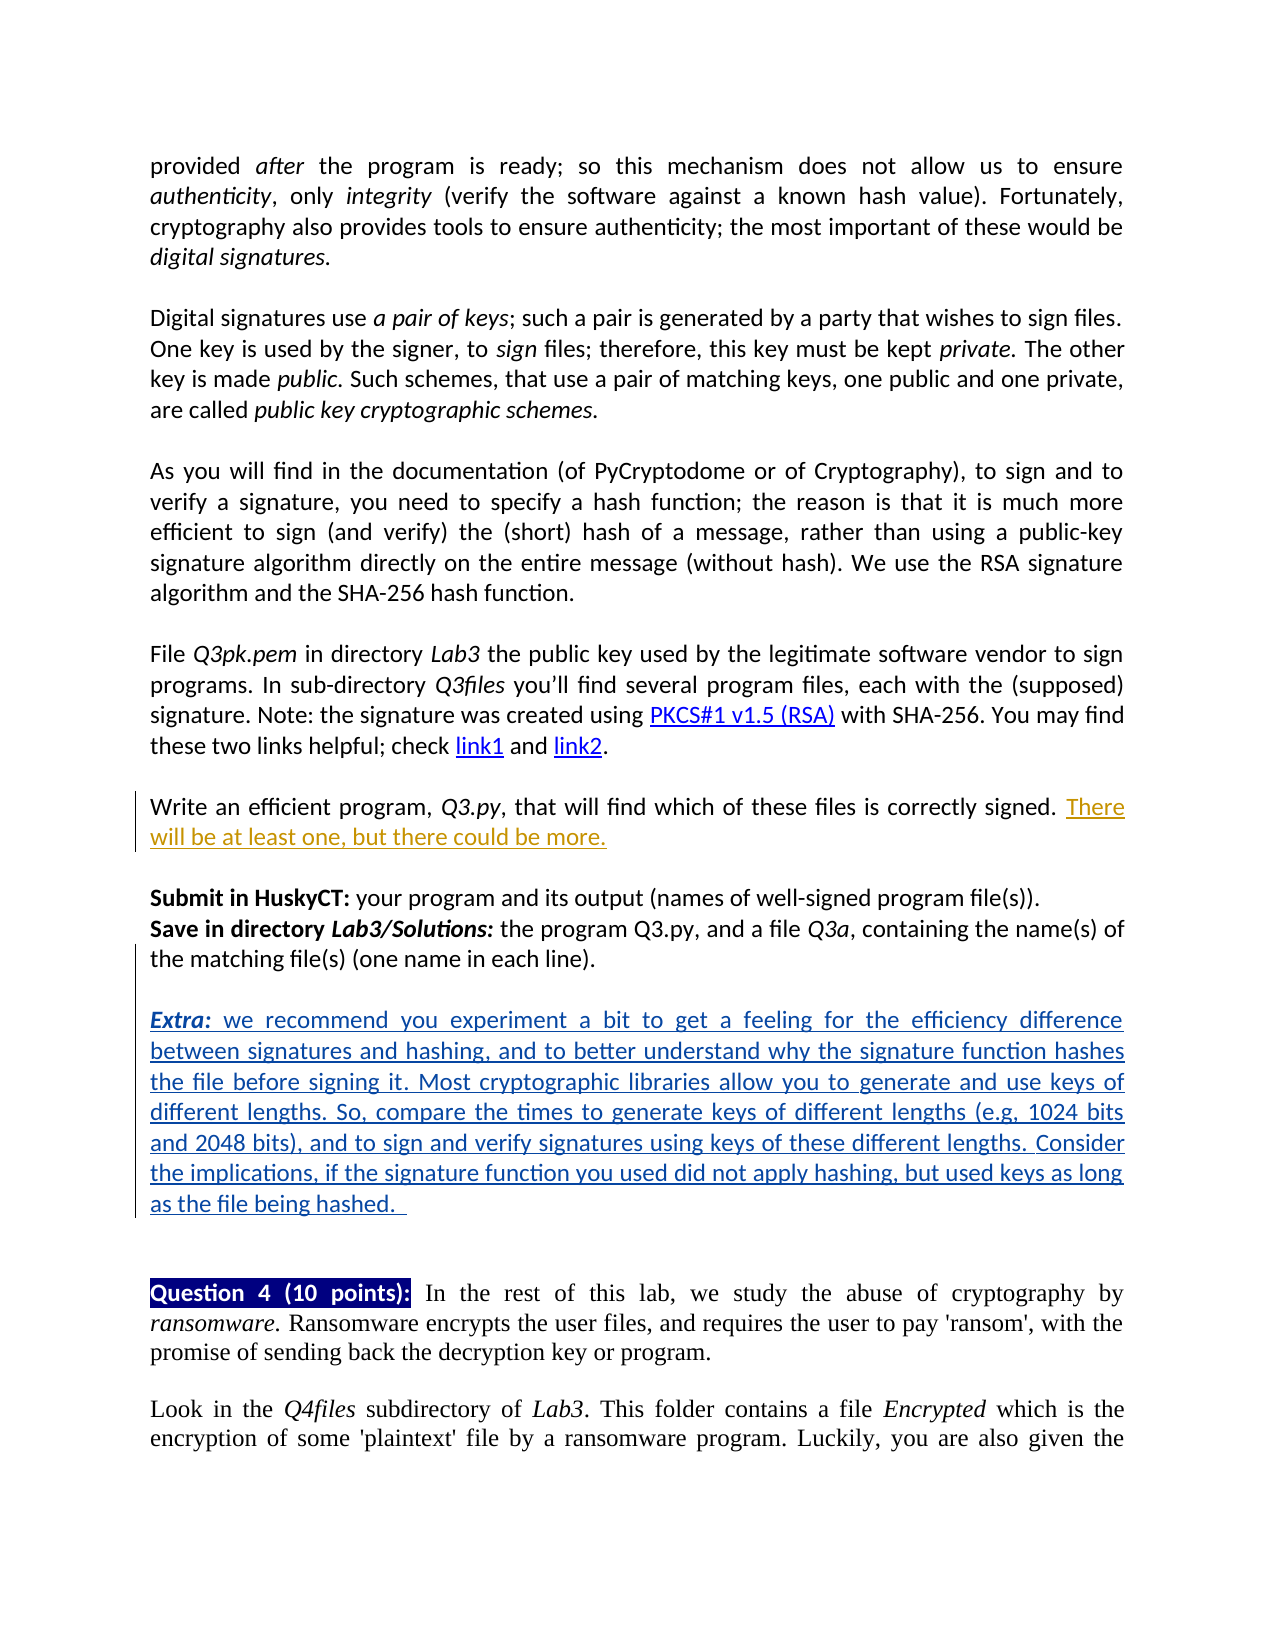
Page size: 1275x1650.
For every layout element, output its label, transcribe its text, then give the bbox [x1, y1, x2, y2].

text Digital signatures use a pair of keys; such a pair is generated by a party that wishes to sign files. One key is used by the signer, to sign files; therefore, this key must be kept private. The other key is made public. Such schemes, that use a pair of matching keys, one public and one private, are called public key cryptographic schemes. [150, 303, 1125, 425]
text Question 4 (10 points): In the rest of this lab, we study the abuse of cryptography by ransomware. Ransomware encrypts the user files, and requires the user to pay 'ransom', with the promise of sending back the decryption key or program. [150, 1277, 1125, 1366]
text File Q3pk.pem in directory Lab3 the public key used by the legitimate software vendor to sign programs. In sub-directory Q3files you’ll find several program files, each with the (supposed) signature. Note: the signature was created using PKCS#1 v1.5 (RSA) with SHA-256. You may find these two links helpful; check link1 and link2. [150, 638, 1125, 760]
text Submit in HuskyCT: your program and its output (names of well-signed program file(s)). [150, 882, 1125, 913]
text Write an efficient program, Q3.py, that will find which of these files is correctly signed. [150, 791, 1125, 852]
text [150, 150, 1125, 272]
text Save in directory Lab3/Solutions: the program Q3.py, and a file Q3a, containing the name(s) of the matching file(s) (one name in each line). [150, 913, 1125, 974]
text As you will find in the documentation (of PyCryptodome or of Cryptography), to sign and to verify a signature, you need to specify a hash function; the reason is that it is much more efficient to sign (and verify) the (short) hash of a message, rather than using a public-key signature algorithm directly on the entire message (without hash). We use the RSA signature algorithm and the SHA-256 hash function. [150, 455, 1125, 608]
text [150, 1394, 1125, 1452]
